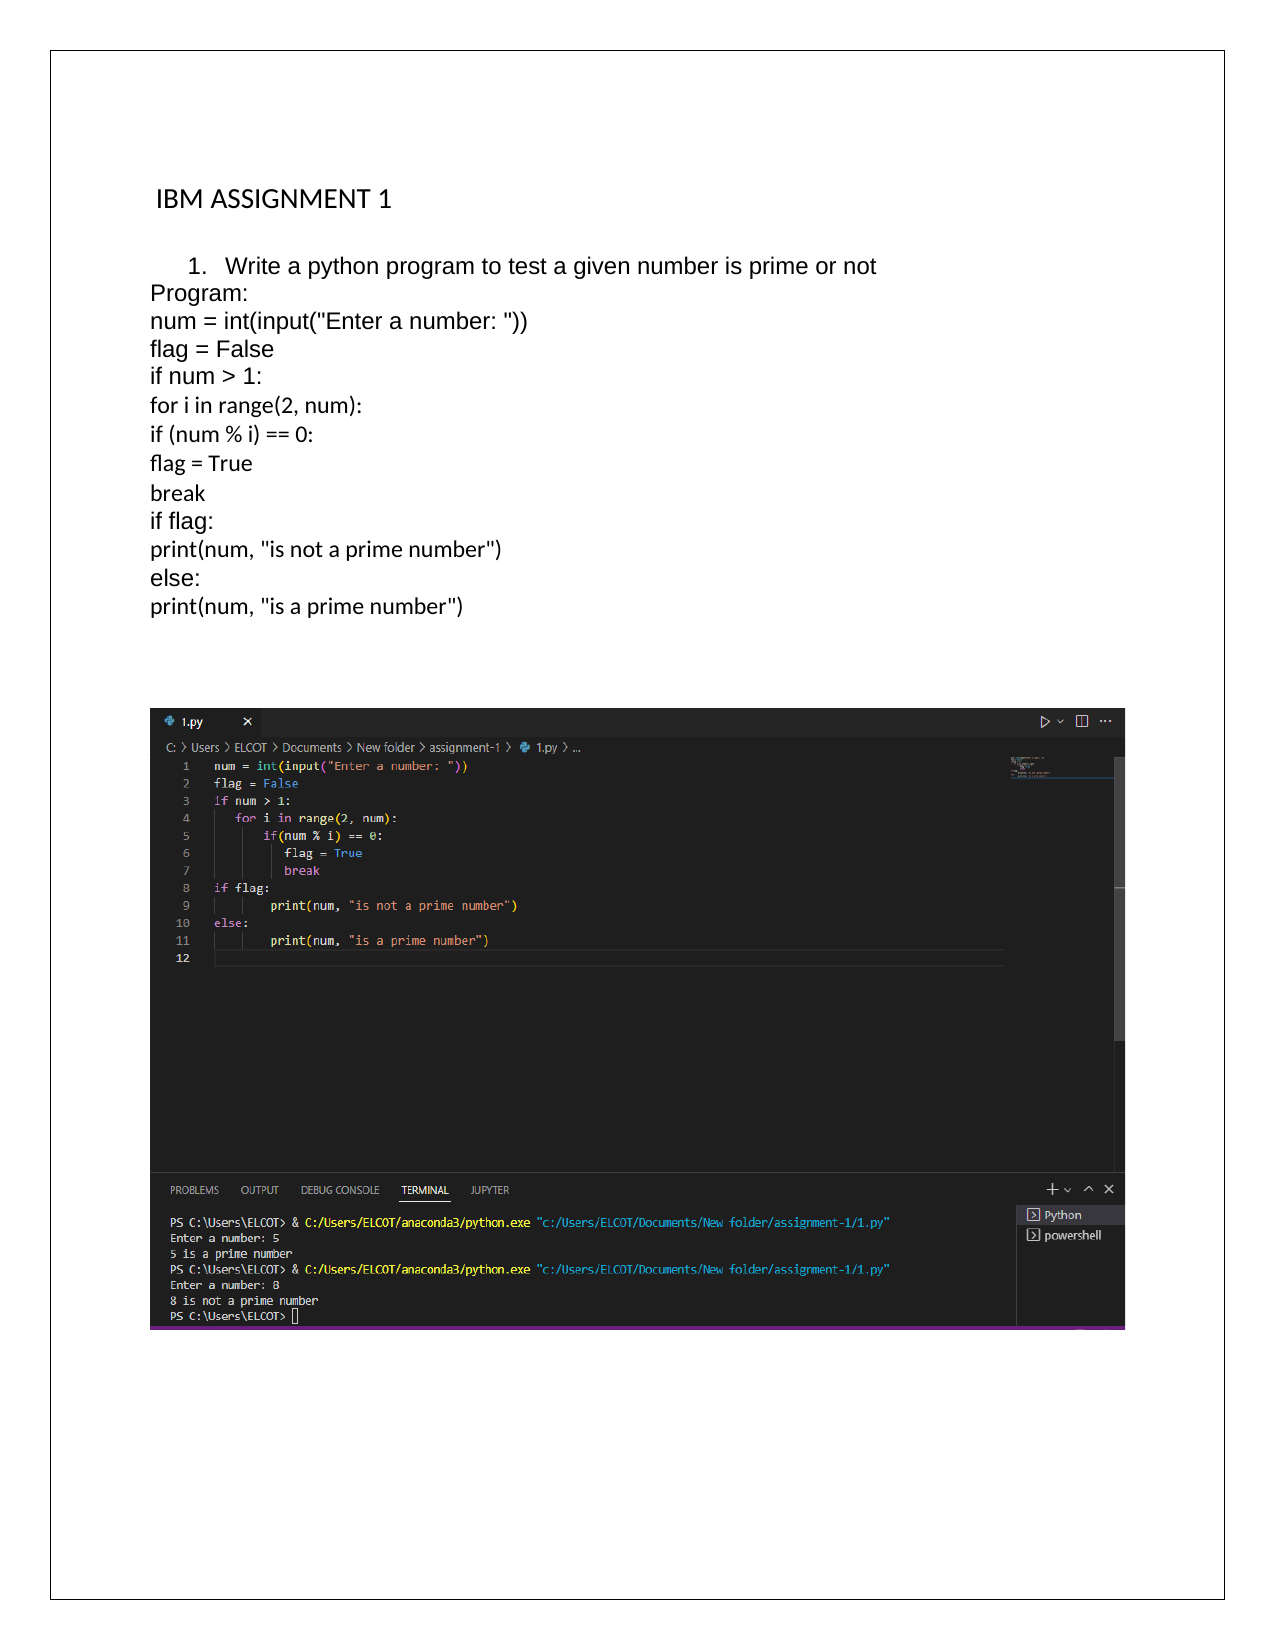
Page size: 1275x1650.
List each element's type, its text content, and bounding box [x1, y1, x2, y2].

text IBM ASSIGNMENT 1 [150, 181, 1125, 216]
text flag = False [150, 334, 1125, 362]
text if (num % i) == 0: [150, 419, 1125, 448]
text for i in range(2, num): [150, 390, 1125, 419]
text Program: [150, 279, 1125, 307]
picture [150, 708, 1125, 1330]
text print(num, "is not a prime number") [150, 534, 1125, 564]
text num = int(input("Enter a number: ")) [150, 307, 1125, 334]
text if flag: [150, 507, 1125, 534]
list Write a python program to test a given number is prime or not [187, 252, 1125, 279]
text if num > 1: [150, 362, 1125, 390]
text flag = True [150, 448, 1125, 478]
text else: [150, 564, 1125, 591]
text break [150, 478, 1125, 507]
text print(num, "is a prime number") [150, 591, 1125, 621]
